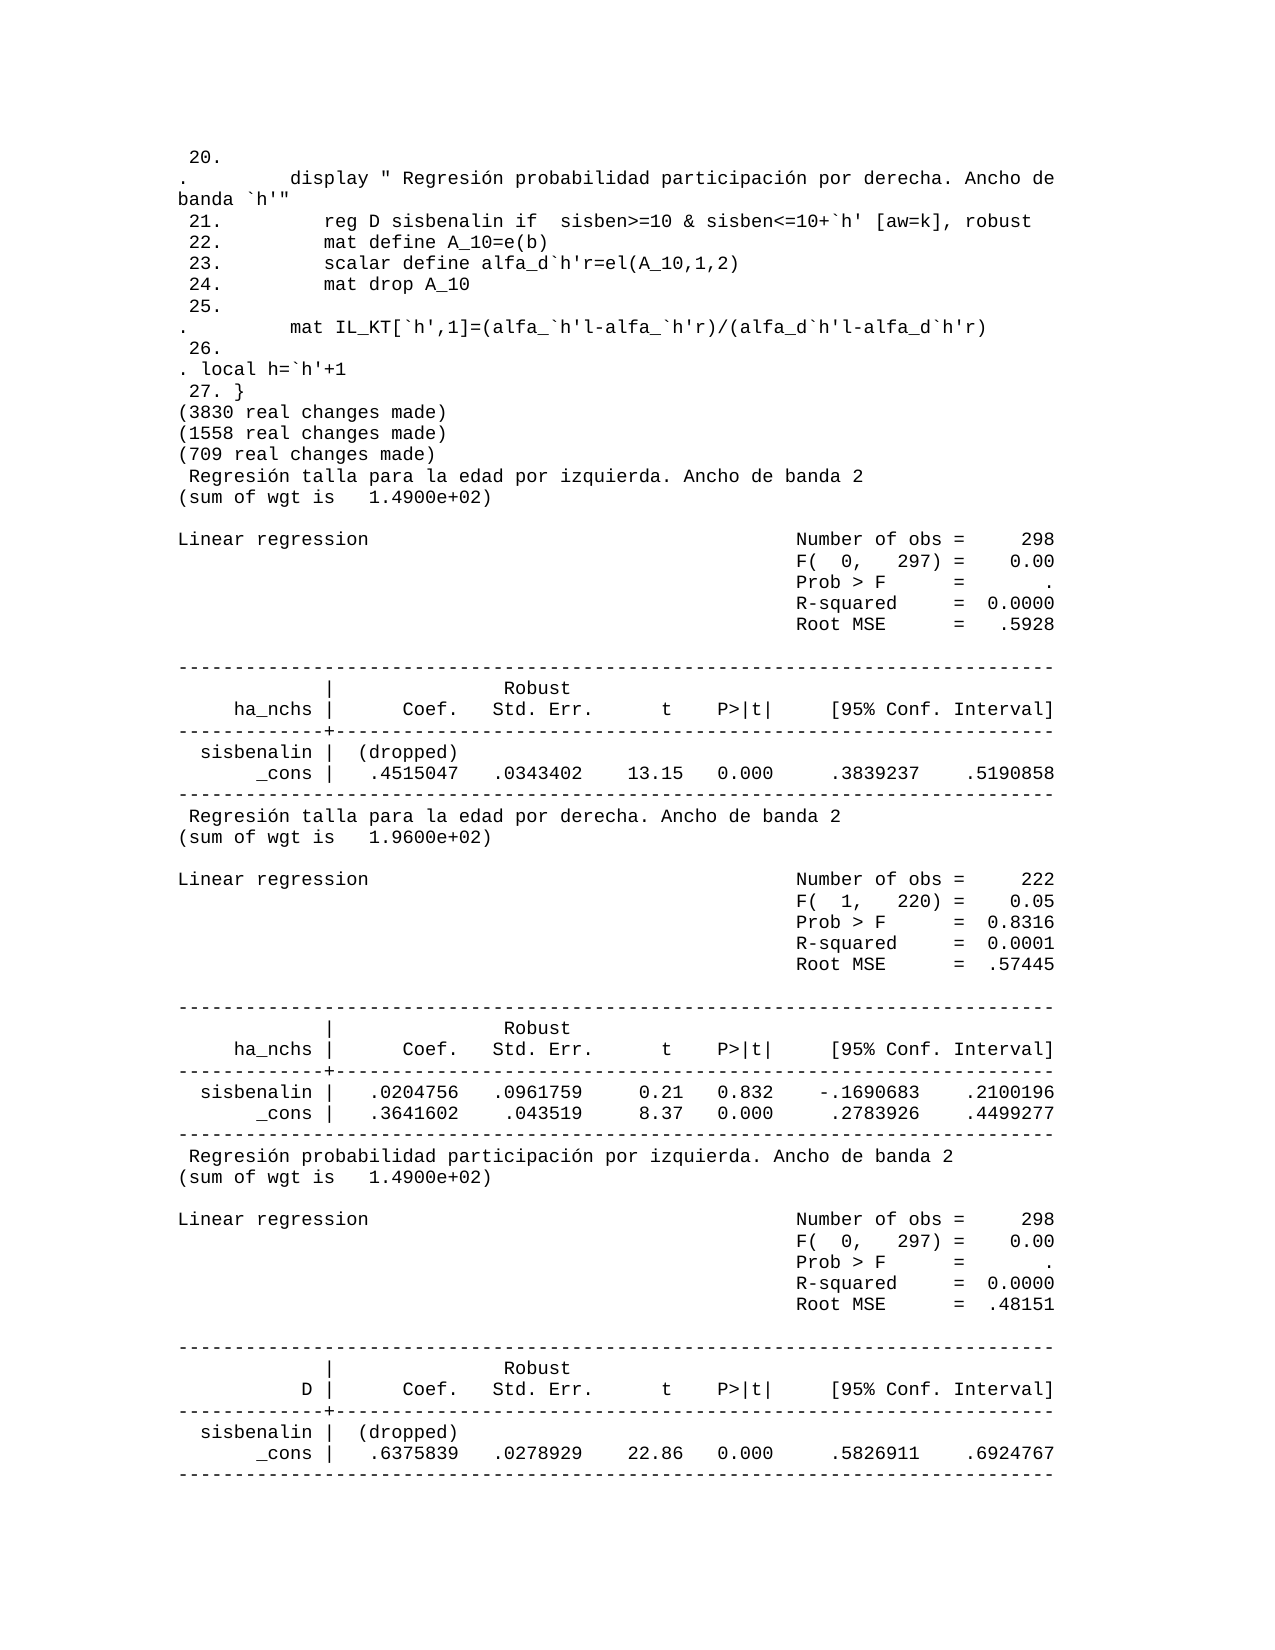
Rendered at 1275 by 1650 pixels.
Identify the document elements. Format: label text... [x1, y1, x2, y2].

text _cons | .4515047 .0343402 13.15 0.000 .3839237 .5190858 [177, 764, 1098, 785]
text sisbenalin | (dropped) [177, 743, 1098, 764]
text ------------------------------------------------------------------------------ [177, 1125, 1098, 1146]
text _cons | .6375839 .0278929 22.86 0.000 .5826911 .6924767 [177, 1444, 1098, 1465]
text Prob > F = . [177, 1253, 1098, 1274]
text _cons | .3641602 .043519 8.37 0.000 .2783926 .4499277 [177, 1104, 1098, 1125]
text R-squared = 0.0001 [177, 934, 1098, 955]
text (3830 real changes made) [177, 403, 1098, 424]
text Linear regression Number of obs = 298 [177, 1210, 1098, 1231]
text . display " Regresión probabilidad participación por derecha. Ancho de banda `h'" [177, 169, 1098, 211]
text R-squared = 0.0000 [177, 594, 1098, 615]
text ha_nchs | Coef. Std. Err. t P>|t| [95% Conf. Interval] [177, 700, 1098, 721]
text 25. [177, 296, 1098, 318]
text F( 0, 297) = 0.00 [177, 1231, 1098, 1253]
text Prob > F = . [177, 573, 1098, 594]
text (sum of wgt is 1.4900e+02) [177, 1168, 1098, 1189]
text Root MSE = .5928 [177, 615, 1098, 636]
text Linear regression Number of obs = 222 [177, 870, 1098, 891]
text (1558 real changes made) [177, 424, 1098, 445]
text -------------+---------------------------------------------------------------- [177, 1401, 1098, 1423]
text . mat IL_KT[`h',1]=(alfa_`h'l-alfa_`h'r)/(alfa_d`h'l-alfa_d`h'r) [177, 318, 1098, 339]
text -------------+---------------------------------------------------------------- [177, 721, 1098, 743]
text ------------------------------------------------------------------------------ [177, 1465, 1098, 1486]
text sisbenalin | (dropped) [177, 1423, 1098, 1444]
text (sum of wgt is 1.4900e+02) [177, 488, 1098, 509]
text 22. mat define A_10=e(b) [177, 233, 1098, 254]
text F( 1, 220) = 0.05 [177, 891, 1098, 913]
text 20. [177, 148, 1098, 169]
text Prob > F = 0.8316 [177, 913, 1098, 934]
text | Robust [177, 1359, 1098, 1380]
text ------------------------------------------------------------------------------ [177, 1338, 1098, 1359]
text (709 real changes made) [177, 445, 1098, 466]
text 27. } [177, 381, 1098, 403]
text (sum of wgt is 1.9600e+02) [177, 828, 1098, 849]
text R-squared = 0.0000 [177, 1274, 1098, 1295]
text F( 0, 297) = 0.00 [177, 551, 1098, 573]
text ------------------------------------------------------------------------------ [177, 998, 1098, 1019]
text Root MSE = .48151 [177, 1295, 1098, 1316]
text | Robust [177, 1019, 1098, 1040]
text ha_nchs | Coef. Std. Err. t P>|t| [95% Conf. Interval] [177, 1040, 1098, 1061]
text | Robust [177, 679, 1098, 700]
text D | Coef. Std. Err. t P>|t| [95% Conf. Interval] [177, 1380, 1098, 1401]
text 21. reg D sisbenalin if sisben>=10 & sisben<=10+`h' [aw=k], robust [177, 211, 1098, 233]
text Regresión talla para la edad por derecha. Ancho de banda 2 [177, 806, 1098, 828]
text 26. [177, 339, 1098, 360]
text sisbenalin | .0204756 .0961759 0.21 0.832 -.1690683 .2100196 [177, 1083, 1098, 1104]
text -------------+---------------------------------------------------------------- [177, 1061, 1098, 1083]
text Linear regression Number of obs = 298 [177, 530, 1098, 551]
text Root MSE = .57445 [177, 955, 1098, 976]
text Regresión probabilidad participación por izquierda. Ancho de banda 2 [177, 1146, 1098, 1168]
text ------------------------------------------------------------------------------ [177, 785, 1098, 806]
text 24. mat drop A_10 [177, 275, 1098, 296]
text Regresión talla para la edad por izquierda. Ancho de banda 2 [177, 466, 1098, 488]
text 23. scalar define alfa_d`h'r=el(A_10,1,2) [177, 254, 1098, 275]
text ------------------------------------------------------------------------------ [177, 658, 1098, 679]
text . local h=`h'+1 [177, 360, 1098, 381]
